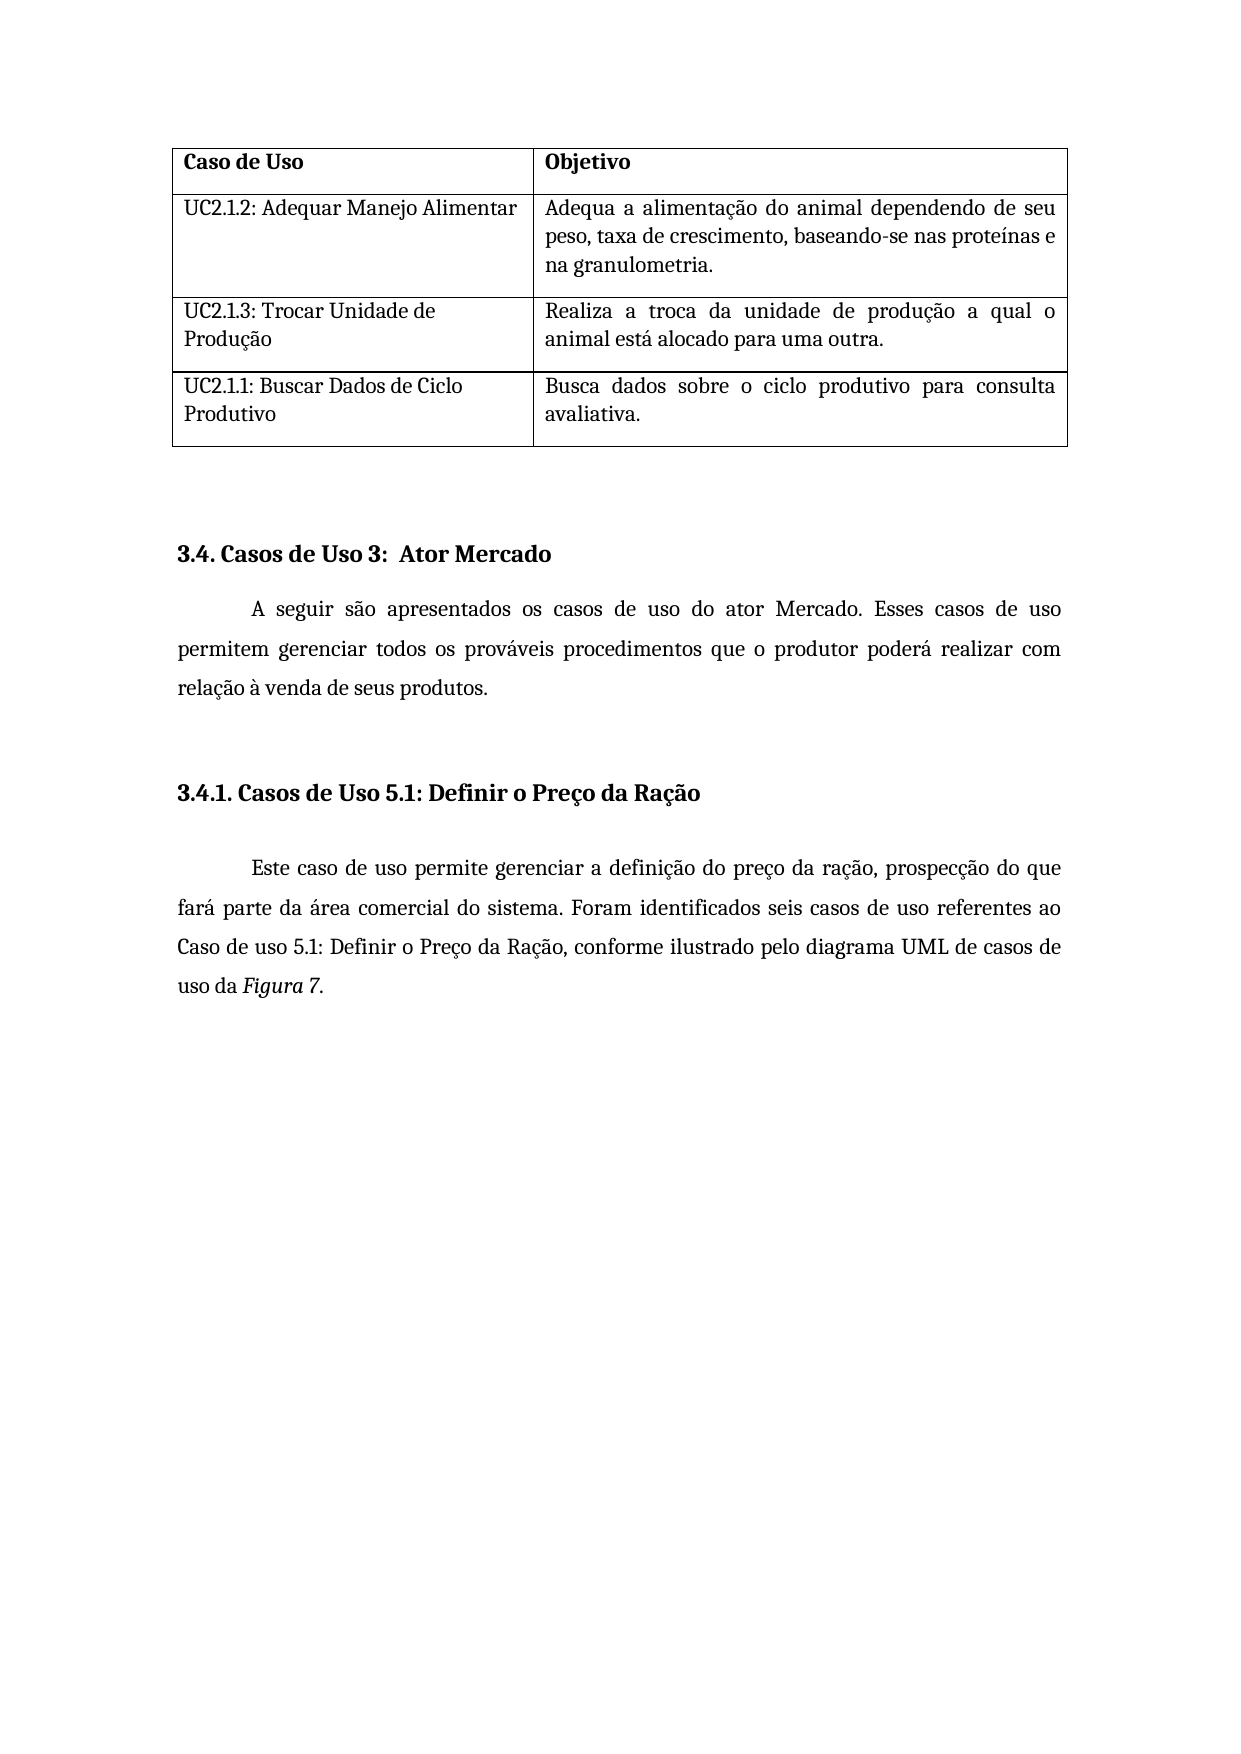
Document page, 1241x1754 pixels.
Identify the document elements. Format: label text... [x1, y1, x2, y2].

table_cell UC2.1.2: Adequar Manejo Alimentar [173, 195, 533, 297]
table_header Objetivo [534, 149, 1067, 194]
subtitle 3.4.1. Casos de Uso 5.1: Definir o Preço da Ração [177, 779, 1063, 807]
text Este caso de uso permite gerenciar a definição do preço da ração, prospecção do que fará parte da área comercial do sistema. Foram identificados seis casos de uso referentes ao Caso de uso 5.1: Definir o Preço da Ração, conforme ilustrado pelo diagrama UML de casos de uso da Figura 7. [177, 855, 1063, 999]
table_header Caso de Uso [173, 149, 533, 194]
table_cell Realiza a troca da unidade de produção a qual o animal está alocado para uma outra. [534, 298, 1067, 371]
text A seguir são apresentados os casos de uso do ator Mercado. Esses casos de uso permitem gerenciar todos os prováveis procedimentos que o produtor poderá realizar com relação à venda de seus produtos. [177, 596, 1063, 701]
table_cell UC2.1.3: Trocar Unidade de Produção [173, 298, 533, 371]
subtitle 3.4. Casos de Uso 3: Ator Mercado [177, 540, 1063, 568]
table_cell Adequa a alimentação do animal dependendo de seu peso, taxa de crescimento, baseando-se nas proteínas e na granulometria. [534, 195, 1067, 297]
table_cell Busca dados sobre o ciclo produtivo para consulta avaliativa. [534, 373, 1067, 446]
table_cell UC2.1.1: Buscar Dados de Ciclo Produtivo [173, 373, 533, 446]
